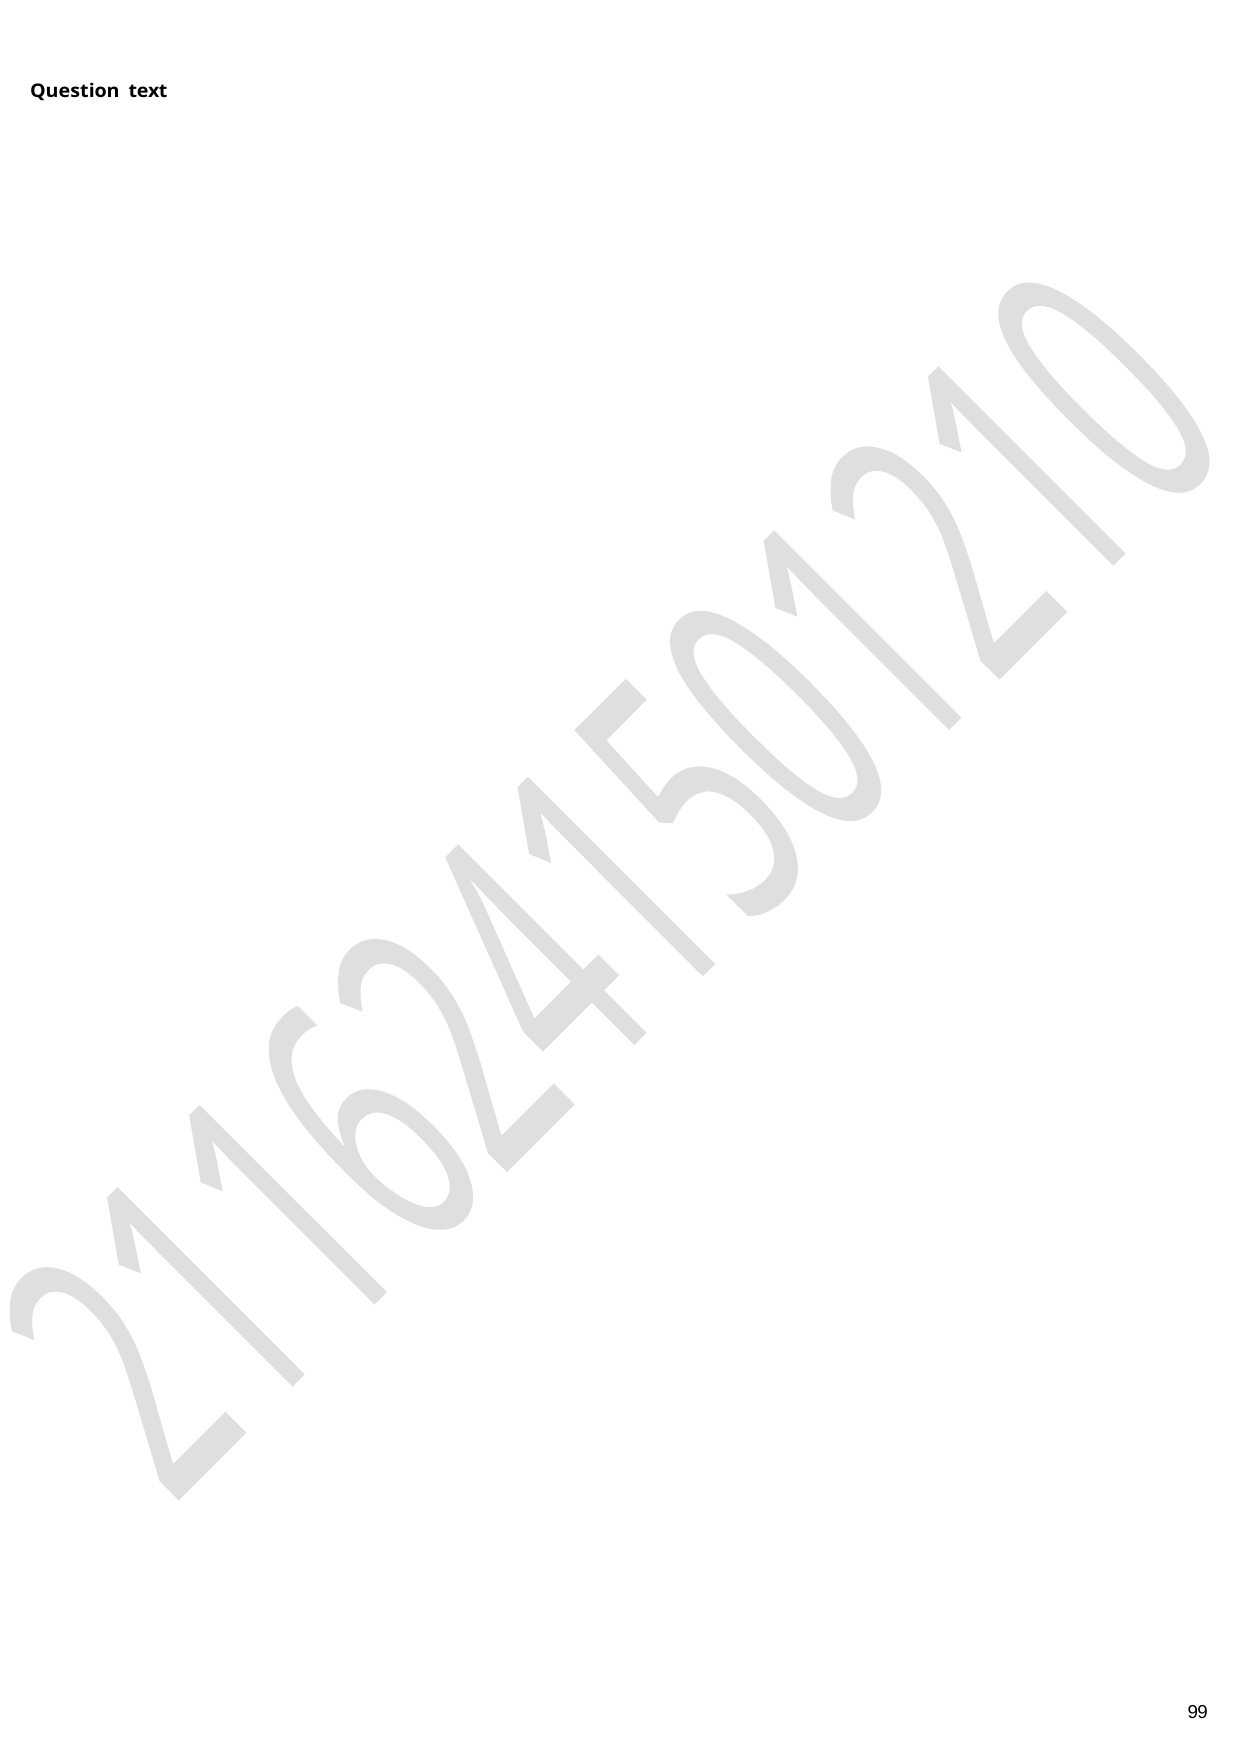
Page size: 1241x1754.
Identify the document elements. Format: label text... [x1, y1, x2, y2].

text Question text [30, 77, 1221, 102]
